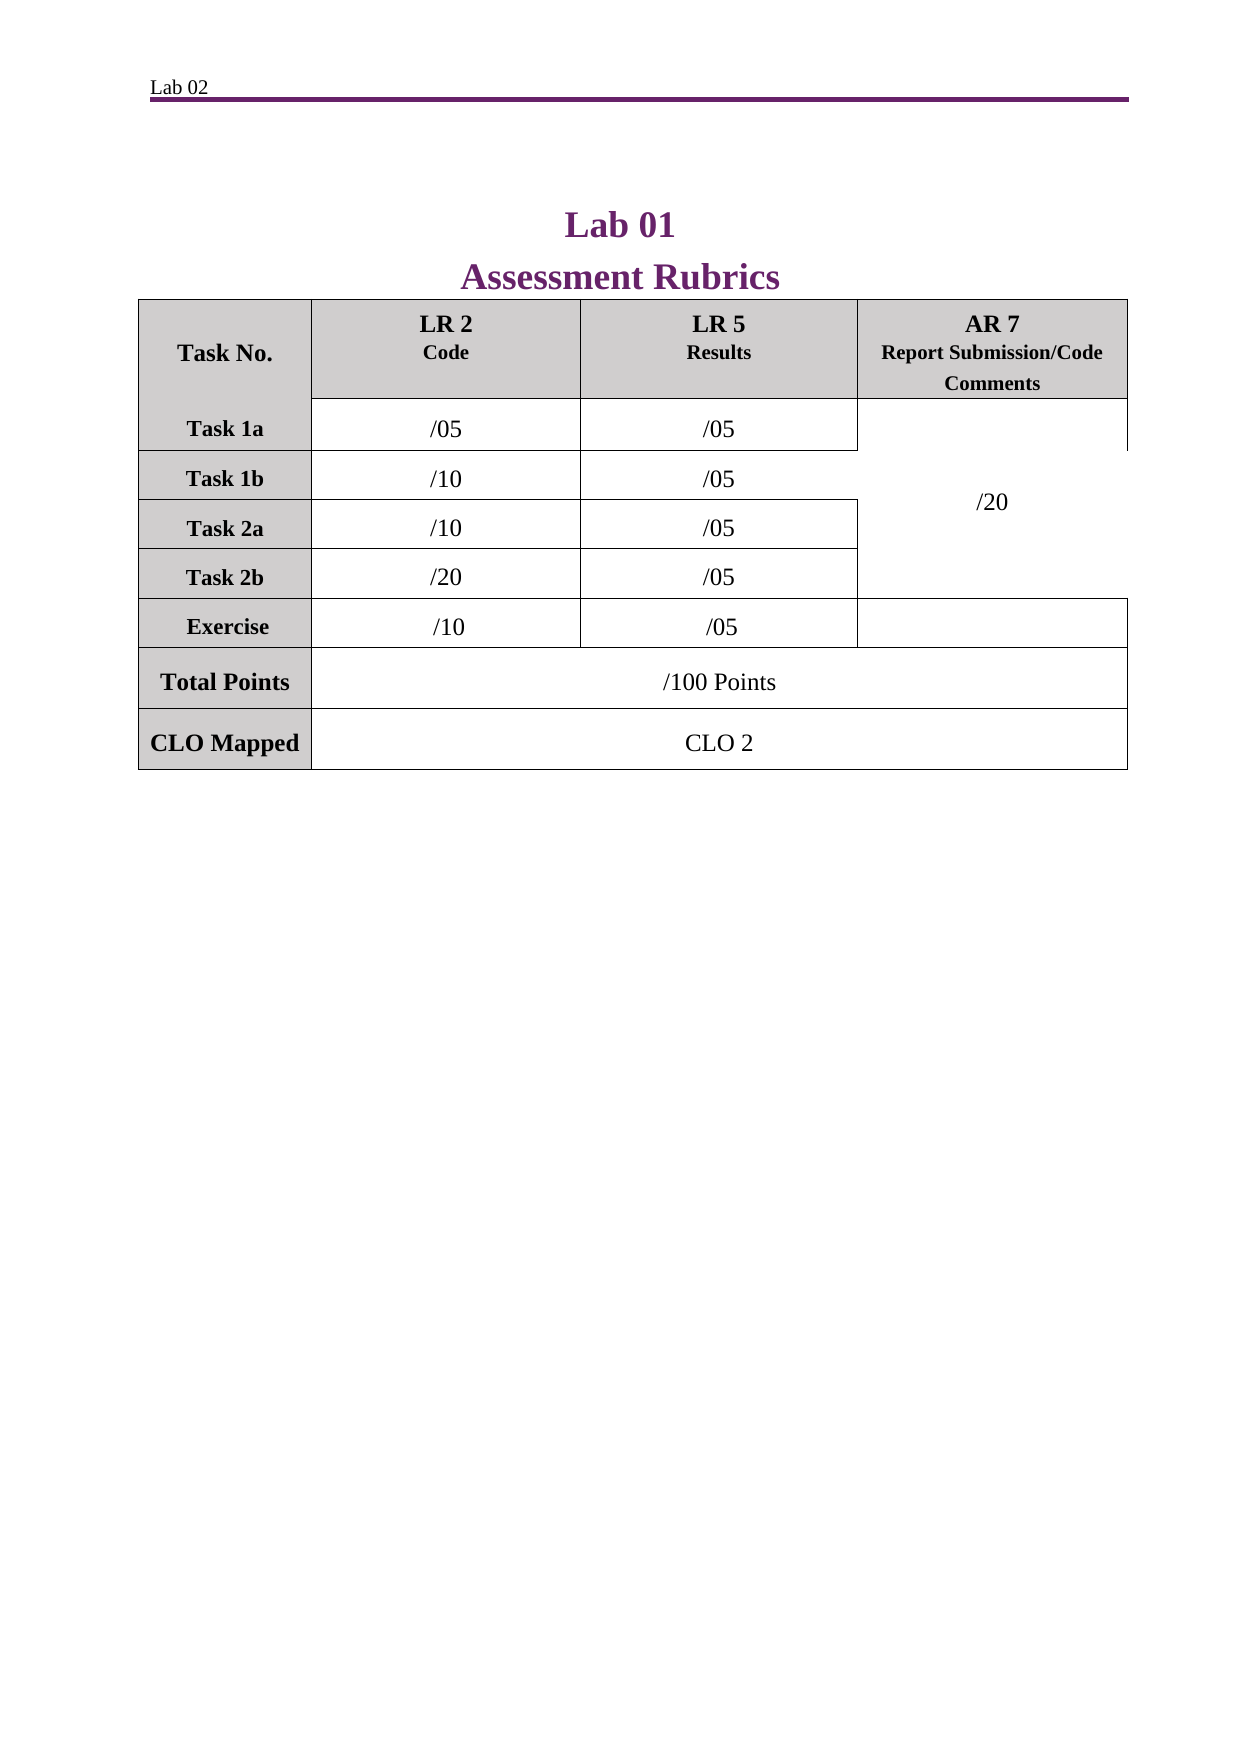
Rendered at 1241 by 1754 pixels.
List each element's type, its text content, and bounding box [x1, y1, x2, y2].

subtitle Lab 01 [150, 202, 1090, 246]
table_cell Task 2b [139, 549, 311, 598]
table_cell /10 [312, 599, 580, 647]
table_cell /05 [581, 549, 857, 598]
table_cell Total Points [139, 648, 311, 708]
table_cell Exercise [139, 599, 311, 647]
table_cell /20 [857, 399, 1127, 598]
table_cell /05 [581, 451, 857, 499]
table_header LR 5 Results [581, 300, 857, 398]
table_cell [858, 599, 1127, 647]
table_cell /05 [581, 399, 857, 450]
table_header AR 7 Report Submission/Code Comments [858, 300, 1127, 398]
table_cell [857, 709, 1127, 769]
table_cell Task 2a [139, 500, 311, 548]
table_cell /20 [312, 549, 580, 598]
table_cell Task 1a [139, 399, 311, 450]
table_header LR 2 Code [312, 300, 580, 398]
table_cell [312, 648, 580, 708]
subtitle Assessment Rubrics [150, 255, 1090, 298]
table_cell /10 [312, 500, 580, 548]
table_cell Task 1b [139, 451, 311, 499]
table_cell CLO Mapped [139, 709, 311, 769]
table_cell /10 [312, 451, 580, 499]
table_cell /05 [581, 599, 857, 647]
table_header Task No. [139, 300, 311, 398]
table_cell /100 Points [580, 648, 857, 708]
table_cell /05 [581, 500, 857, 548]
table_cell [857, 648, 1127, 708]
table_cell [312, 709, 580, 769]
table_cell CLO 2 [580, 709, 857, 769]
table_cell /05 [312, 399, 580, 450]
